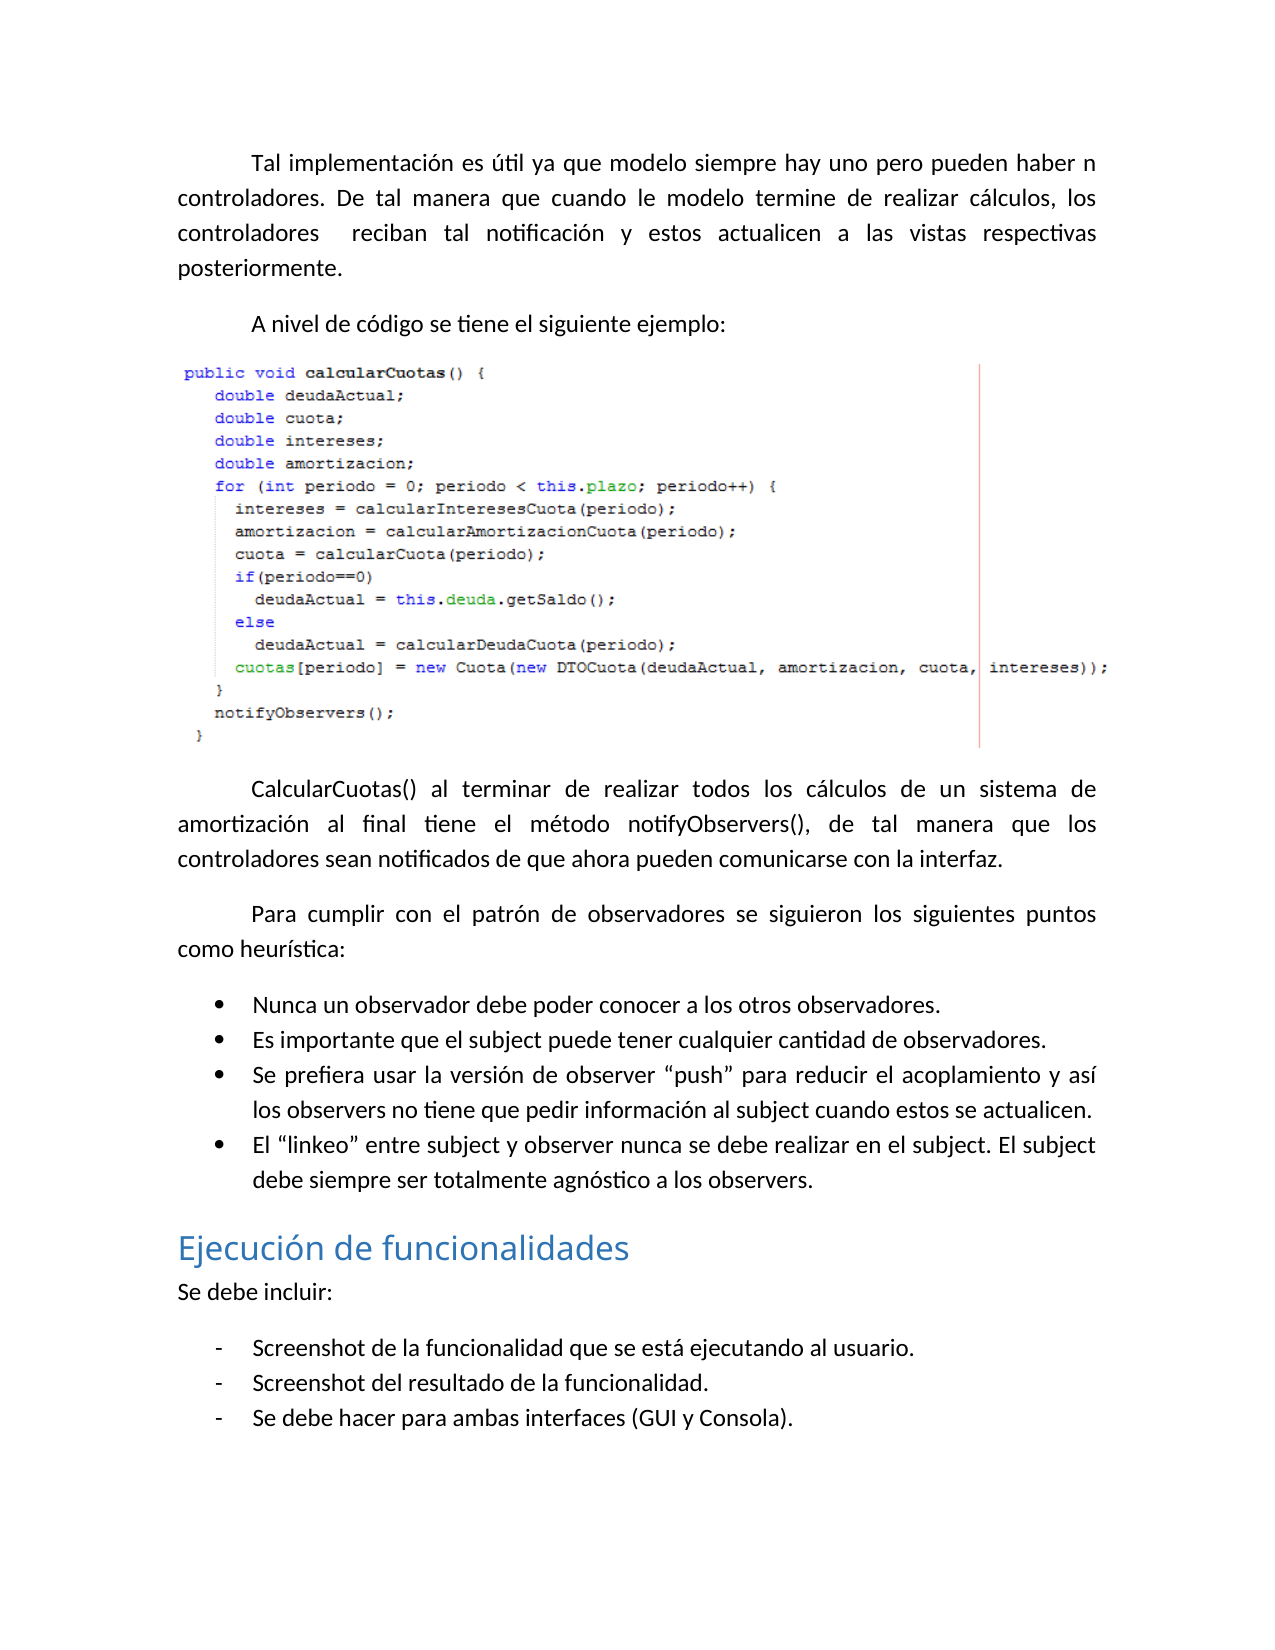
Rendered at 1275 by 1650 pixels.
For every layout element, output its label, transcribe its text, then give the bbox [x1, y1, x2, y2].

text CalcularCuotas() al terminar de realizar todos los cálculos de un sistema de amortización al final tiene el método notifyObservers(), de tal manera que los controladores sean notificados de que ahora pueden comunicarse con la interfaz. [177, 773, 1098, 873]
text Tal implementación es útil ya que modelo siempre hay uno pero pueden haber n controladores. De tal manera que cuando le modelo termine de realizar cálculos, los controladores reciban tal notificación y estos actualicen a las vistas respectivas posteriormente. [177, 148, 1098, 283]
list Screenshot del resultado de la funcionalidad. [215, 1367, 1098, 1398]
list Se prefiera usar la versión de observer “push” para reducir el acoplamiento y así los observers no tiene que pedir información al subject cuando estos se actualicen. [215, 1059, 1098, 1125]
text Para cumplir con el patrón de observadores se siguieron los siguientes puntos como heurística: [177, 898, 1098, 964]
text Se debe incluir: [177, 1277, 1098, 1307]
text A nivel de código se tiene el siguiente ejemplo: [177, 308, 1098, 339]
picture [177, 364, 1116, 748]
list Nunca un observador debe poder conocer a los otros observadores. [215, 989, 1098, 1020]
list Es importante que el subject puede tener cualquier cantidad de observadores. [215, 1024, 1098, 1055]
list Se debe hacer para ambas interfaces (GUI y Consola). [215, 1402, 1098, 1433]
list Screenshot de la funcionalidad que se está ejecutando al usuario. [215, 1332, 1098, 1363]
list El “linkeo” entre subject y observer nunca se debe realizar en el subject. El subject debe siempre ser totalmente agnóstico a los observers. [215, 1129, 1098, 1195]
subtitle Ejecución de funcionalidades [177, 1224, 1098, 1270]
